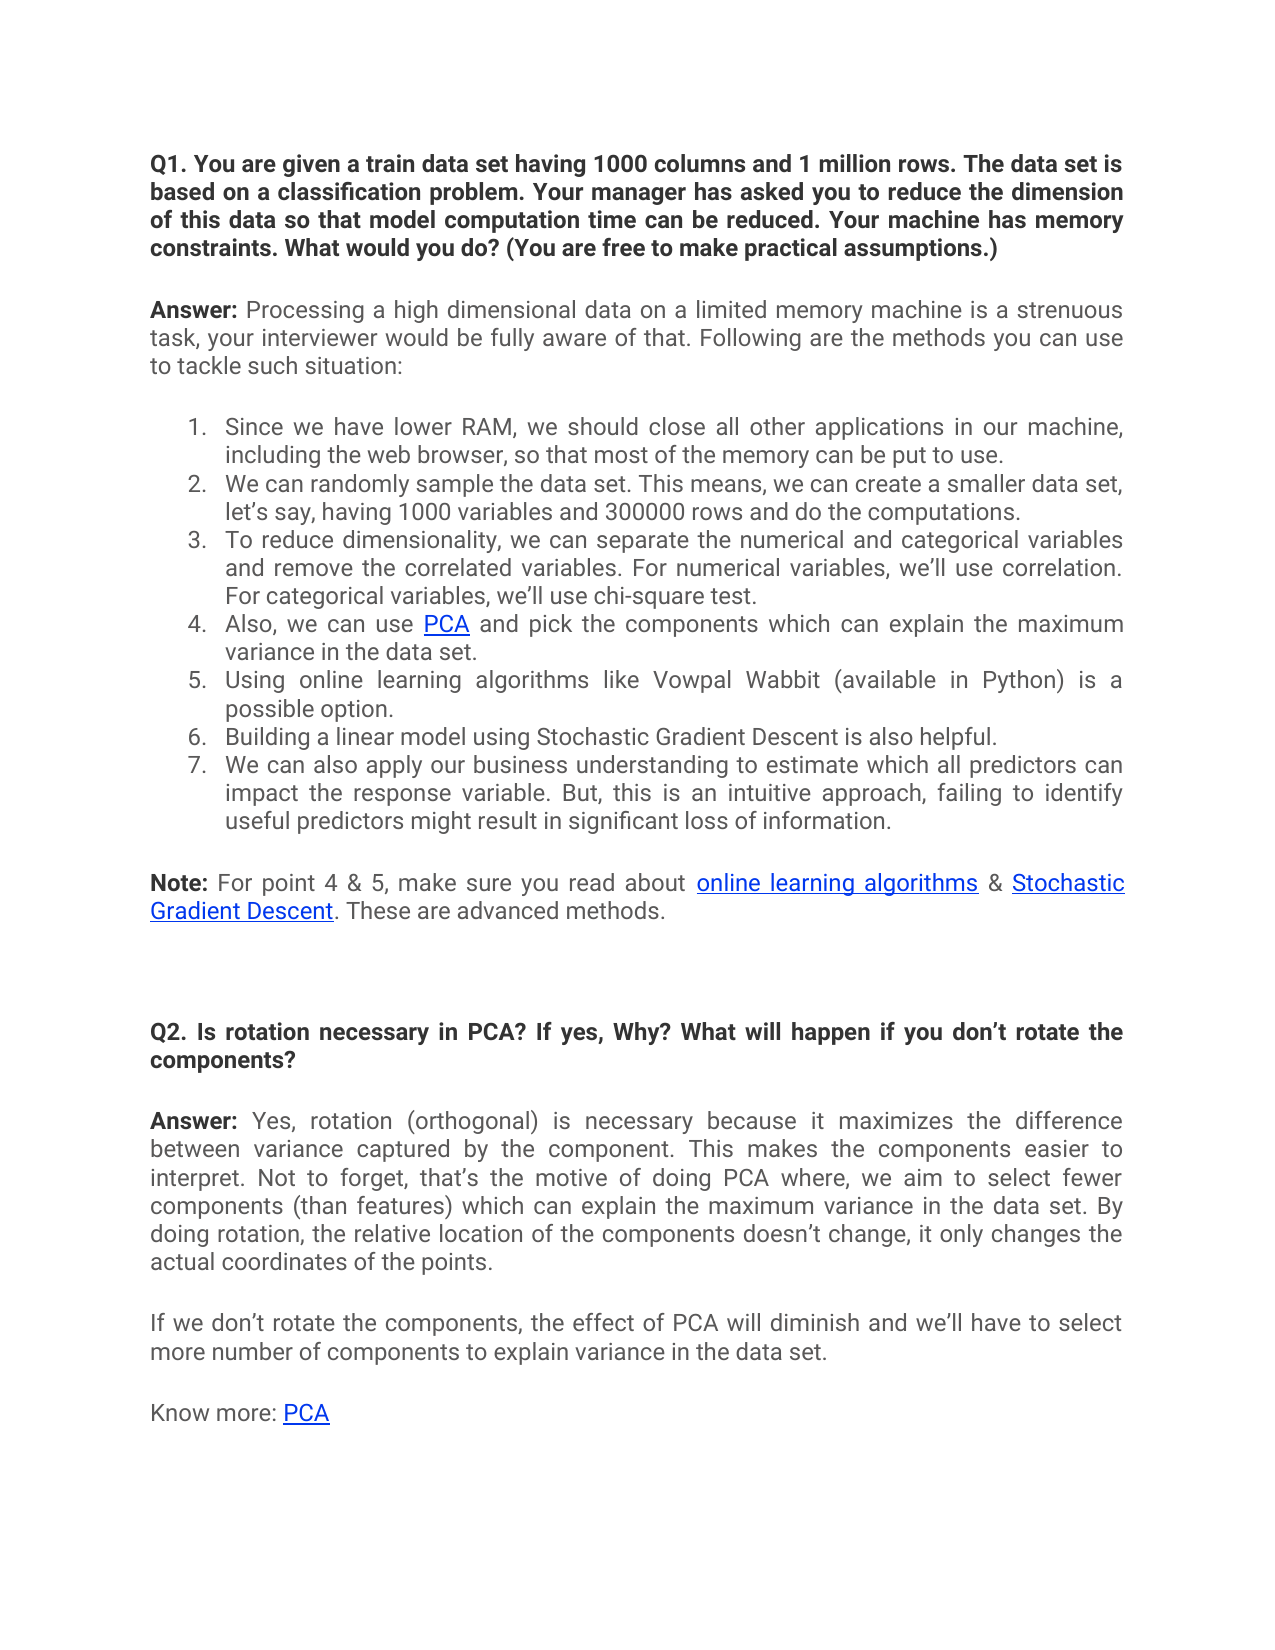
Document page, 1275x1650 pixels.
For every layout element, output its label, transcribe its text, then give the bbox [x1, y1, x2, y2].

list We can randomly sample the data set. This means, we can create a smaller data set, let’s say, having 1000 variables and 300000 rows and do the computations. [187, 470, 1125, 526]
list Using online learning algorithms like Vowpal Wabbit (available in Python) is a possible option. [187, 667, 1125, 723]
text Answer: Yes, rotation (orthogonal) is necessary because it maximizes the difference between variance captured by the component. This makes the components easier to interpret. Not to forget, that’s the motive of doing PCA where, we aim to select fewer components (than features) which can explain the maximum variance in the data set. By doing rotation, the relative location of the components doesn’t change, it only changes the actual coordinates of the points. [150, 1108, 1125, 1276]
text If we don’t rotate the components, the effect of PCA will diminish and we’ll have to select more number of components to explain variance in the data set. [150, 1310, 1125, 1366]
list Since we have lower RAM, we should close all other applications in our machine, including the web browser, so that most of the memory can be put to use. [187, 413, 1125, 470]
text Answer: Processing a high dimensional data on a limited memory machine is a strenuous task, your interviewer would be fully aware of that. Following are the methods you can use to tackle such situation: [150, 296, 1125, 380]
list To reduce dimensionality, we can separate the numerical and categorical variables and remove the correlated variables. For numerical variables, we’ll use correlation. For categorical variables, we’ll use chi-square test. [187, 526, 1125, 610]
list Building a linear model using Stochastic Gradient Descent is also helpful. [187, 723, 1125, 751]
text Q1. You are given a train data set having 1000 columns and 1 million rows. The data set is based on a classification problem. Your manager has asked you to reduce the dimension of this data so that model computation time can be reduced. Your machine has memory constraints. What would you do? (You are free to make practical assumptions.) [150, 150, 1125, 262]
text Q2. Is rotation necessary in PCA? If yes, Why? What will happen if you don’t rotate the components? [150, 1018, 1125, 1074]
text Note: For point 4 & 5, make sure you read about online learning algorithms & Stochastic Gradient Descent. These are advanced methods. [150, 869, 1125, 925]
list We can also apply our business understanding to estimate which all predictors can impact the response variable. But, this is an intuitive approach, failing to identify useful predictors might result in significant loss of information. [187, 751, 1125, 835]
list Also, we can use PCA and pick the components which can explain the maximum variance in the data set. [187, 610, 1125, 667]
text Know more: PCA [150, 1399, 1125, 1427]
